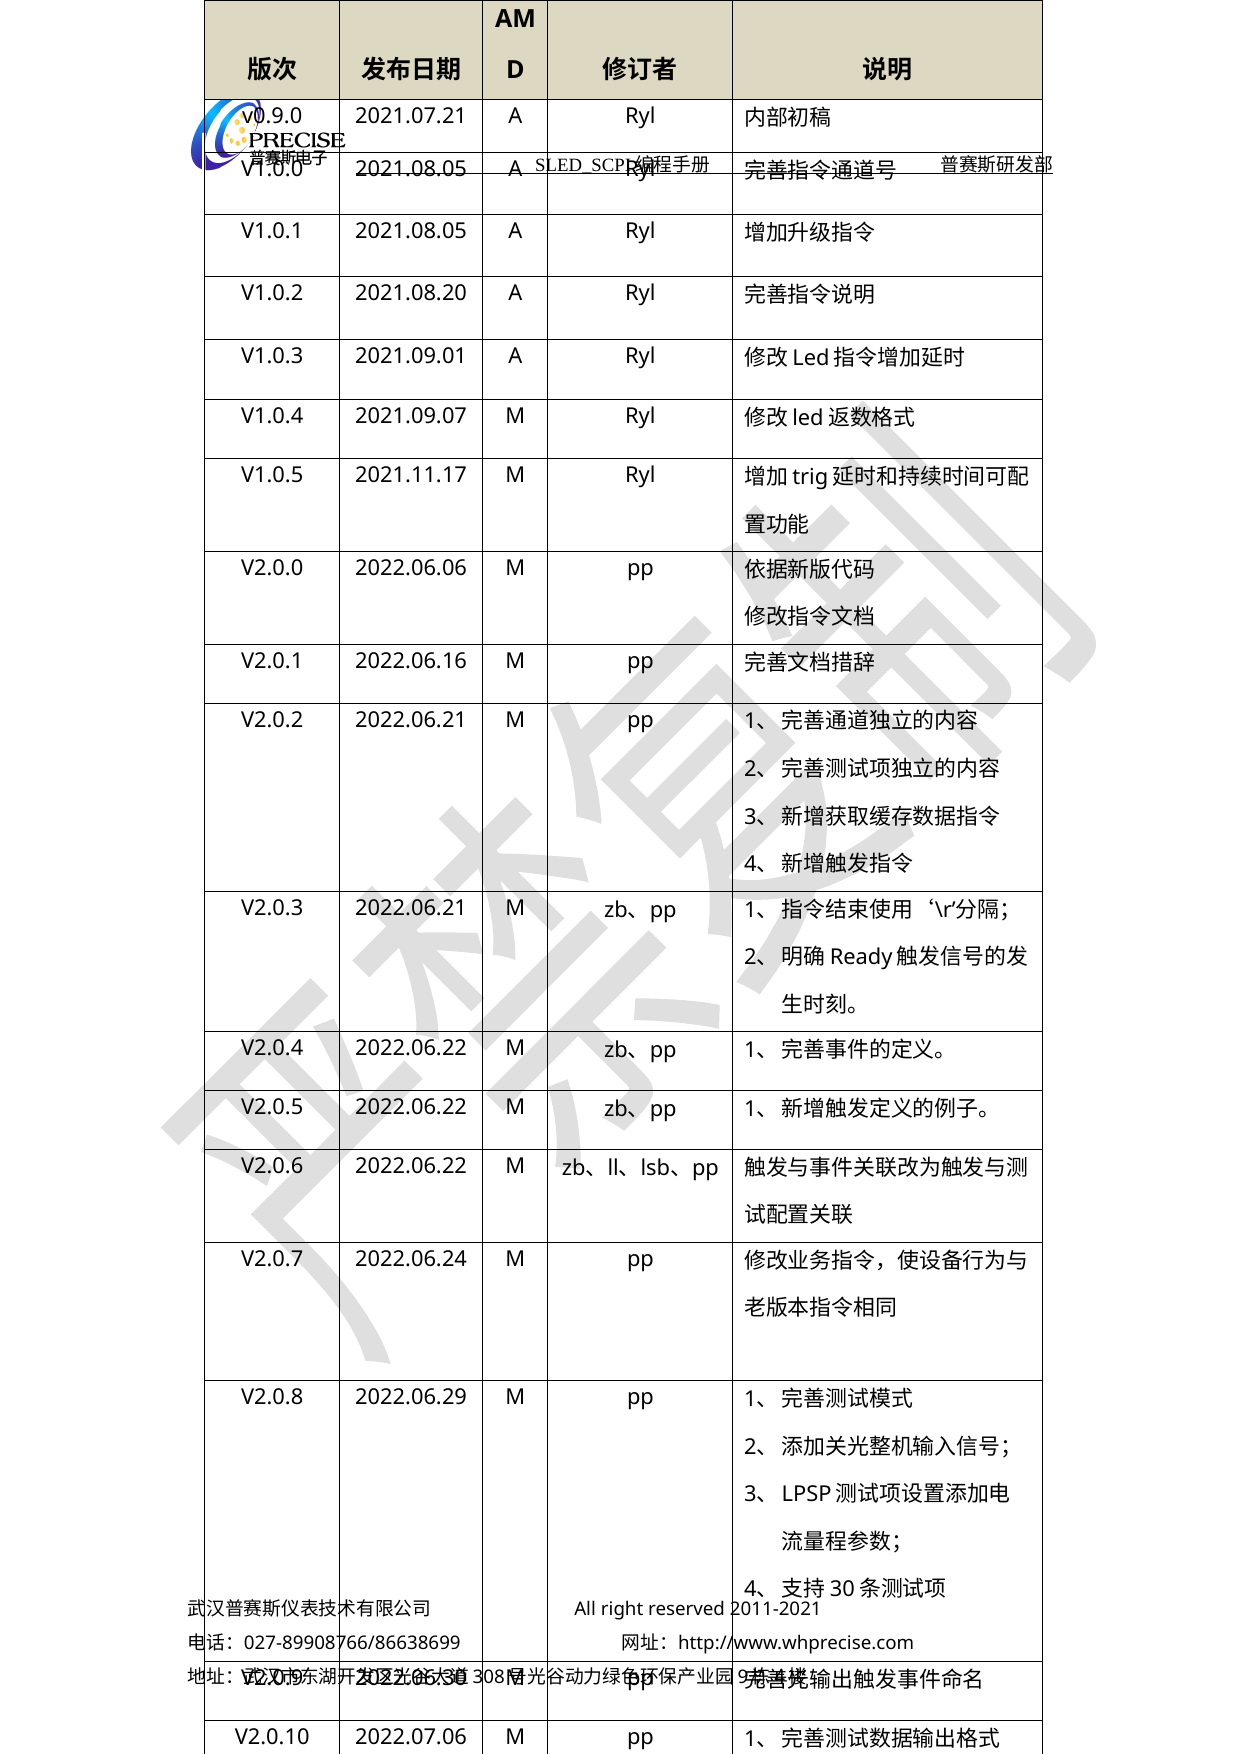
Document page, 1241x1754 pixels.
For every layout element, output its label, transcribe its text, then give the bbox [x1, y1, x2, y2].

table_cell V2.0.10 [205, 1721, 339, 1754]
table_cell V1.0.3 [205, 340, 339, 399]
table_cell 指令结束使用‘\r’分隔； 明确Ready触发信号的发生时刻。 [733, 892, 1042, 1031]
table_cell 修改业务指令，使设备行为与老版本指令相同 [733, 1243, 1042, 1380]
table_cell V1.0.1 [205, 215, 339, 276]
table_header 发布日期 [340, 1, 482, 99]
table_header 修订者 [548, 1, 732, 99]
table_cell V2.0.0 [205, 552, 339, 643]
table_cell pp [548, 1381, 732, 1661]
table_cell Ryl [548, 215, 732, 276]
table_cell M [483, 1381, 547, 1661]
table_cell pp [548, 1662, 732, 1720]
table_cell 2022.06.22 [340, 1150, 482, 1242]
table_cell Ryl [548, 400, 732, 458]
table_cell A [483, 215, 547, 276]
table_cell Ryl [548, 100, 732, 152]
table_cell 2021.07.21 [340, 100, 482, 152]
table_cell V2.0.6 [205, 1150, 339, 1242]
table_cell A [483, 277, 547, 339]
table_cell M [483, 645, 547, 702]
table_cell M [483, 400, 547, 458]
table_cell 修改led返数格式 [733, 400, 1042, 458]
table_cell M [483, 1032, 547, 1090]
table_cell M [483, 1091, 547, 1149]
table_cell 2022.07.06 [340, 1721, 482, 1754]
table_cell 2021.11.17 [340, 459, 482, 551]
table_cell 2022.06.21 [340, 704, 482, 891]
table_cell pp [548, 1721, 732, 1754]
table_cell V2.0.4 [205, 1032, 339, 1090]
table_cell M [483, 459, 547, 551]
table_cell V2.0.3 [205, 892, 339, 1031]
table_cell V2.0.8 [205, 1381, 339, 1661]
table_cell 2021.08.20 [340, 277, 482, 339]
table_cell 2022.06.06 [340, 552, 482, 643]
table_cell M [483, 704, 547, 891]
table_cell 2022.06.16 [340, 645, 482, 702]
table_cell V2.0.9 [205, 1662, 339, 1720]
table_cell 2021.08.05 [340, 153, 482, 214]
table_cell A [483, 340, 547, 399]
table_cell 触发与事件关联改为触发与测试配置关联 [733, 1150, 1042, 1242]
picture [187, 88, 204, 172]
table_cell V2.0.1 [205, 645, 339, 702]
table_cell V2.0.2 [205, 704, 339, 891]
table_cell V1.0.0 [205, 153, 339, 214]
table_cell M [483, 1662, 547, 1720]
table_cell 2021.09.01 [340, 340, 482, 399]
table_cell 2021.09.07 [340, 400, 482, 458]
table_header 版次 [205, 1, 339, 99]
table_cell 依据新版代码 修改指令文档 [733, 552, 1042, 643]
table_cell 完善指令说明 [733, 277, 1042, 339]
table_cell pp [548, 704, 732, 891]
table_cell zb、ll、lsb、pp [548, 1150, 732, 1242]
table_cell 内部初稿 [733, 100, 1042, 152]
table_cell zb、pp [548, 1091, 732, 1149]
table_cell zb、pp [548, 892, 732, 1031]
table_cell V2.0.7 [205, 1243, 339, 1380]
table_cell pp [548, 552, 732, 643]
table_header AMD [483, 1, 547, 99]
table_cell 完善文档措辞 [733, 645, 1042, 702]
table_cell M [483, 552, 547, 643]
table_cell pp [548, 1243, 732, 1380]
table_cell 新增触发定义的例子。 [733, 1091, 1042, 1149]
table_cell Ryl [548, 153, 732, 214]
table_cell M [483, 1150, 547, 1242]
table_cell 2022.06.24 [340, 1243, 482, 1380]
table_cell 2022.06.21 [340, 892, 482, 1031]
table_cell 2022.06.29 [340, 1381, 482, 1661]
table_cell V1.0.5 [205, 459, 339, 551]
table_cell 完善事件的定义。 [733, 1032, 1042, 1090]
table_cell 增加trig延时和持续时间可配置功能 [733, 459, 1042, 551]
table_cell Ryl [548, 459, 732, 551]
table_header 说明 [733, 1, 1042, 99]
table_cell V2.0.5 [205, 1091, 339, 1149]
table_cell 完善通道独立的内容 完善测试项独立的内容 新增获取缓存数据指令 新增触发指令 [733, 704, 1042, 891]
table_cell M [483, 892, 547, 1031]
table_cell 增加升级指令 [733, 215, 1042, 276]
table_cell zb、pp [548, 1032, 732, 1090]
table_cell v0.9.0 [205, 100, 339, 152]
table_cell pp [548, 645, 732, 702]
table_cell Ryl [548, 277, 732, 339]
table_cell 2021.08.05 [340, 215, 482, 276]
table_cell 完善光输出触发事件命名 [733, 1662, 1042, 1720]
table_cell Ryl [548, 340, 732, 399]
table_cell 2022.06.22 [340, 1091, 482, 1149]
table_cell M [483, 1243, 547, 1380]
table_cell 2022.06.30 [340, 1662, 482, 1720]
table_cell A [483, 100, 547, 152]
table_cell 2022.06.22 [340, 1032, 482, 1090]
table_cell V1.0.4 [205, 400, 339, 458]
table_cell 完善测试模式 添加关光整机输入信号； LPSP测试项设置添加电流量程参数； 支持30条测试项 [733, 1381, 1042, 1661]
table_cell M [483, 1721, 547, 1754]
table_cell A [483, 153, 547, 214]
table_cell 修改Led指令增加延时 [733, 340, 1042, 399]
table_cell 完善测试数据输出格式 新增触发模拟指令 [733, 1721, 1042, 1754]
table_cell V1.0.2 [205, 277, 339, 339]
table_cell 完善指令通道号 [733, 153, 1042, 214]
